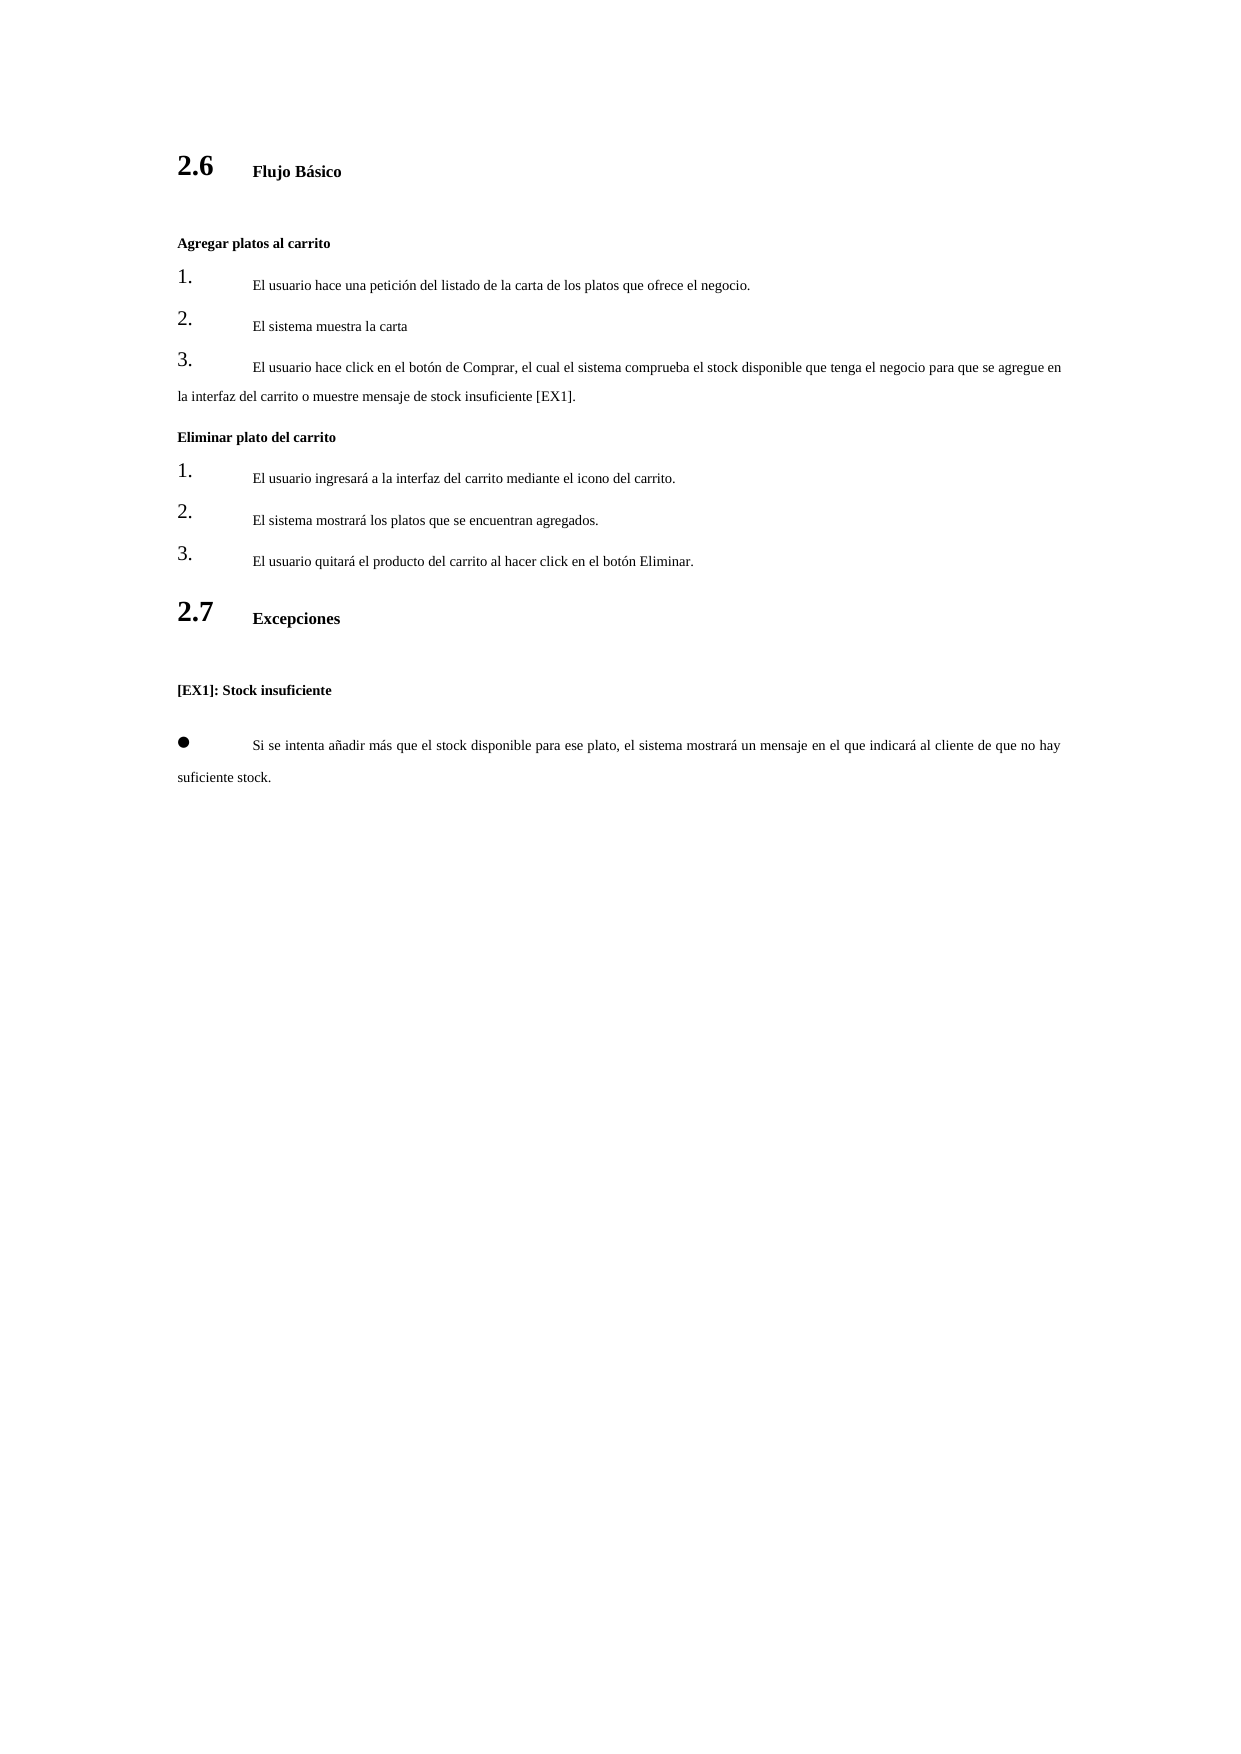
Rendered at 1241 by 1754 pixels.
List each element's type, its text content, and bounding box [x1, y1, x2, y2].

list Si se intenta añadir más que el stock disponible para ese plato, el sistema mostrará un mensaje en el que indicará al cliente de que no hay suficiente stock. [177, 725, 1063, 786]
text [EX1]: Stock insuficiente [177, 669, 1063, 698]
list Excepciones [177, 594, 1063, 628]
list El usuario hace click en el botón de Comprar, el cual el sistema comprueba el stock disponible que tenga el negocio para que se agregue en la interfaz del carrito o muestre mensaje de stock insuficiente [EX1]. [177, 347, 1063, 404]
list El usuario ingresará a la interfaz del carrito mediante el icono del carrito. [177, 458, 1063, 487]
list Flujo Básico [177, 148, 1063, 181]
list El usuario quitará el producto del carrito al hacer click en el botón Eliminar. [177, 541, 1063, 569]
list El sistema muestra la carta [177, 306, 1063, 334]
list El sistema mostrará los platos que se encuentran agregados. [177, 499, 1063, 528]
text Agregar platos al carrito [177, 223, 1063, 252]
text Eliminar plato del carrito [177, 417, 1063, 446]
list El usuario hace una petición del listado de la carta de los platos que ofrece el negocio. [177, 264, 1063, 293]
